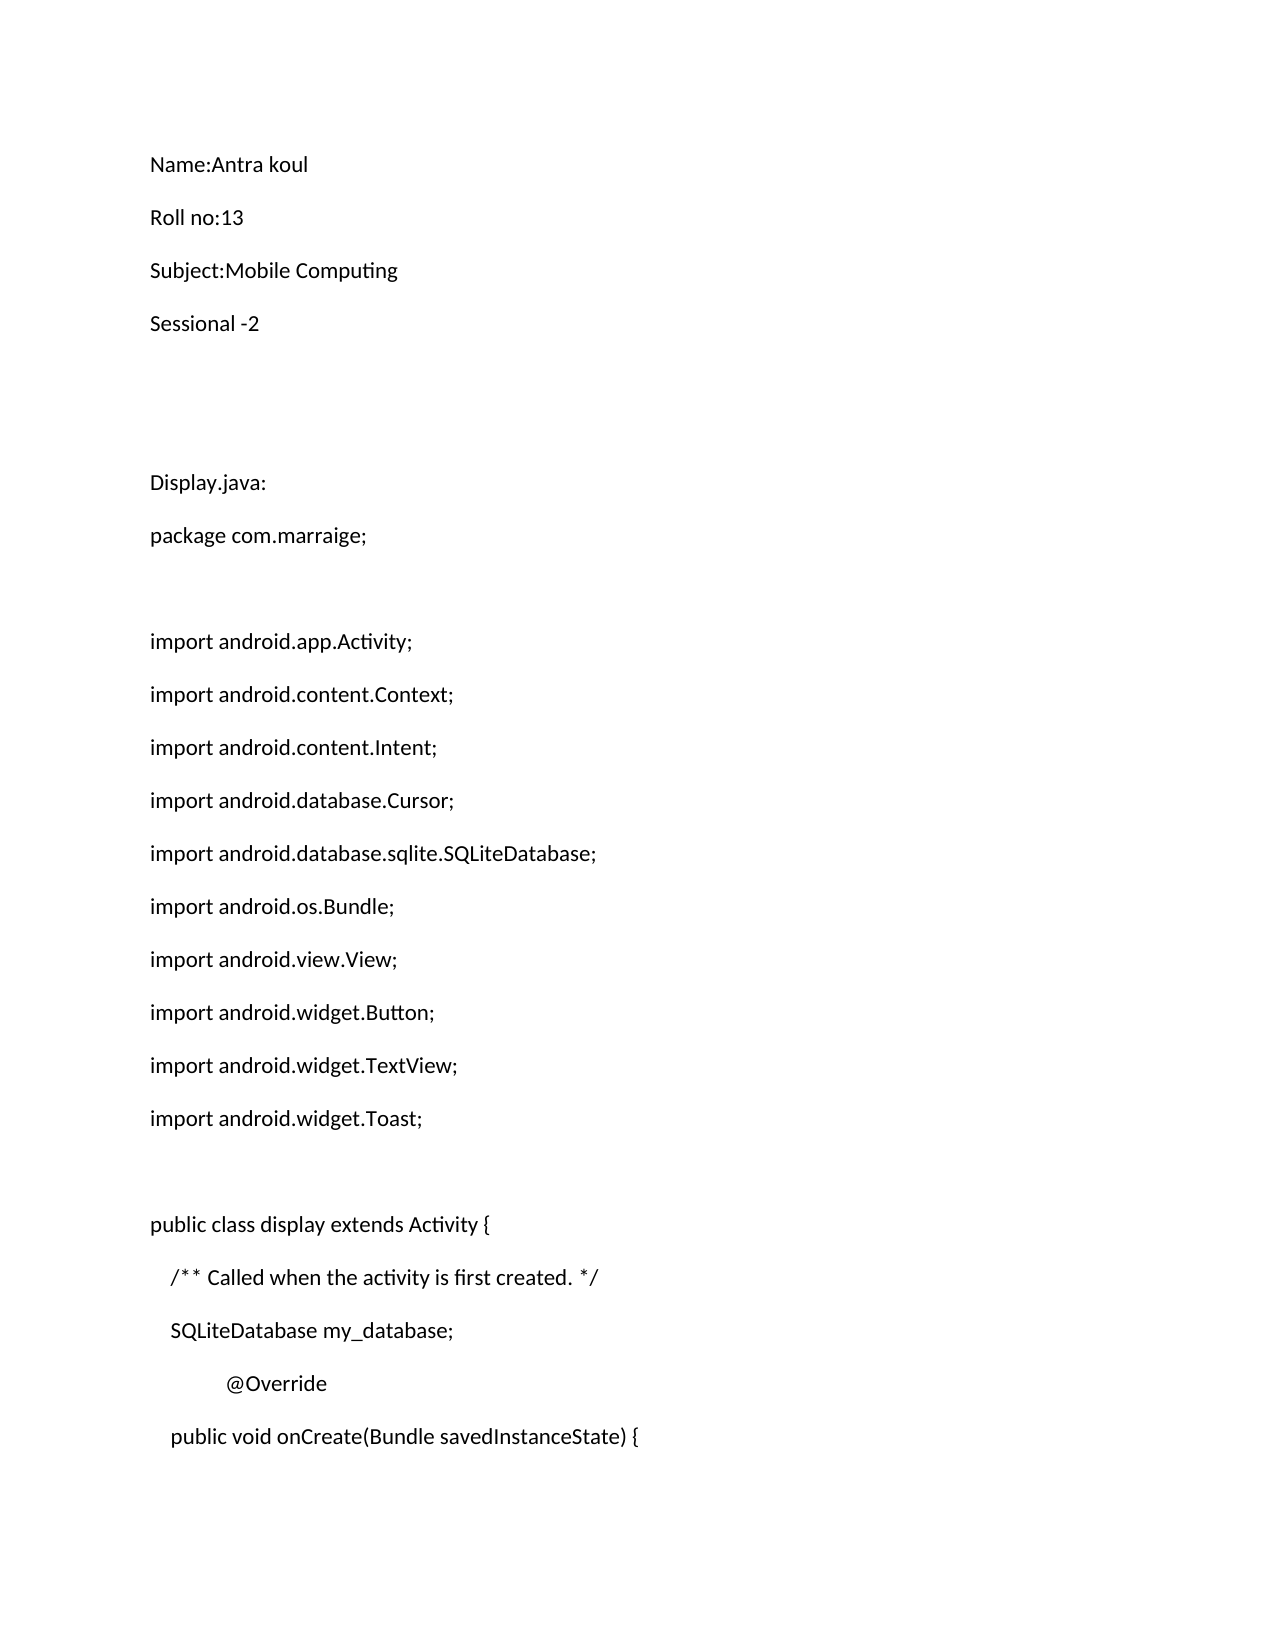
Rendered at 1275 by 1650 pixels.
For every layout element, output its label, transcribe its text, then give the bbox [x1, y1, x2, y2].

text Name:Antra koul [150, 150, 1125, 178]
text Display.java: [150, 468, 1125, 496]
text import android.database.sqlite.SQLiteDatabase; [150, 839, 1125, 867]
text import android.widget.Toast; [150, 1104, 1125, 1132]
text import android.content.Intent; [150, 733, 1125, 761]
text import android.view.View; [150, 945, 1125, 973]
text public void onCreate(Bundle savedInstanceState) { [150, 1422, 1125, 1451]
text import android.app.Activity; [150, 627, 1125, 655]
text import android.widget.Button; [150, 998, 1125, 1026]
text package com.marraige; [150, 521, 1125, 549]
text import android.database.Cursor; [150, 786, 1125, 814]
text public class display extends Activity { [150, 1210, 1125, 1238]
text Subject:Mobile Computing [150, 256, 1125, 284]
text import android.content.Context; [150, 680, 1125, 708]
text import android.os.Bundle; [150, 892, 1125, 920]
text SQLiteDatabase my_database; [150, 1316, 1125, 1344]
text /** Called when the activity is first created. */ [150, 1263, 1125, 1291]
text import android.widget.TextView; [150, 1051, 1125, 1079]
text Sessional -2 [150, 309, 1125, 337]
text Roll no:13 [150, 203, 1125, 231]
text @Override [150, 1369, 1125, 1397]
